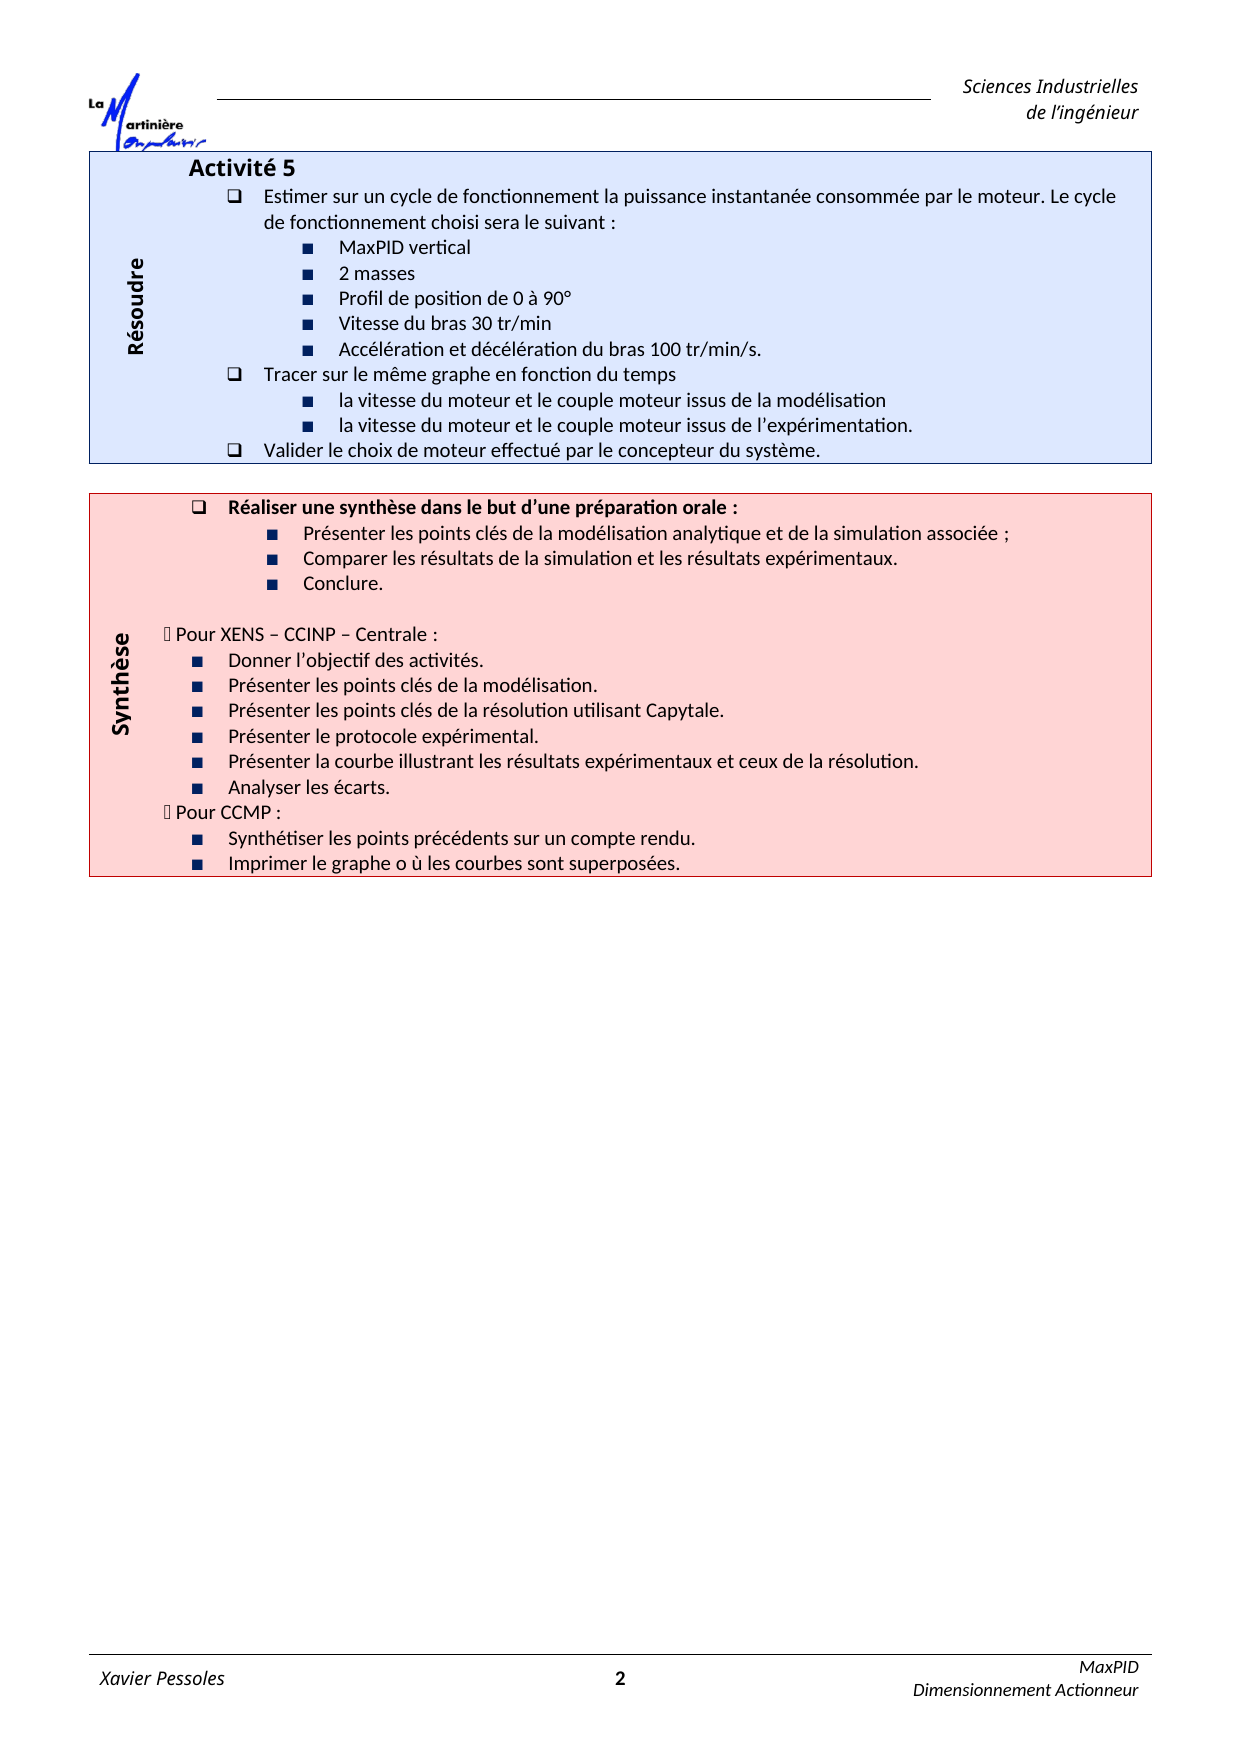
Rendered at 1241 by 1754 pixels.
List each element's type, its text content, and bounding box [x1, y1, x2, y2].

table_header Activité 5 Estimer sur un cycle de fonctionnement la puissance instantanée consommée par le moteur. Le cycle de fonctionnement choisi sera le suivant : MaxPID vertical 2 masses Profil de position de 0 à 90° Vitesse du bras 30 tr/min Accélération et décélération du bras 100 tr/min/s. Tracer sur le même graphe en fonction du temps la vitesse du moteur et le couple moteur issus de la modélisation la vitesse du moteur et le couple moteur issus de l’expérimentation. Valider le choix de moteur effectué par le concepteur du système. [177, 152, 1151, 463]
table_header Synthèse [90, 494, 142, 876]
table_header Réaliser une synthèse dans le but d’une préparation orale : Présenter les points clés de la modélisation analytique et de la simulation associée ; Comparer les résultats de la simulation et les résultats expérimentaux. Conclure. Pour XENS – CCINP – Centrale : Donner l’objectif des activités. Présenter les points clés de la modélisation. Présenter les points clés de la résolution utilisant Capytale. Présenter le protocole expérimental. Présenter la courbe illustrant les résultats expérimentaux et ceux de la résolution. Analyser les écarts. Pour CCMP : Synthétiser les points précédents sur un compte rendu. Imprimer le graphe o ù les courbes sont superposées. [142, 494, 1151, 876]
table_header Résoudre [90, 152, 177, 463]
picture [88, 73, 207, 151]
